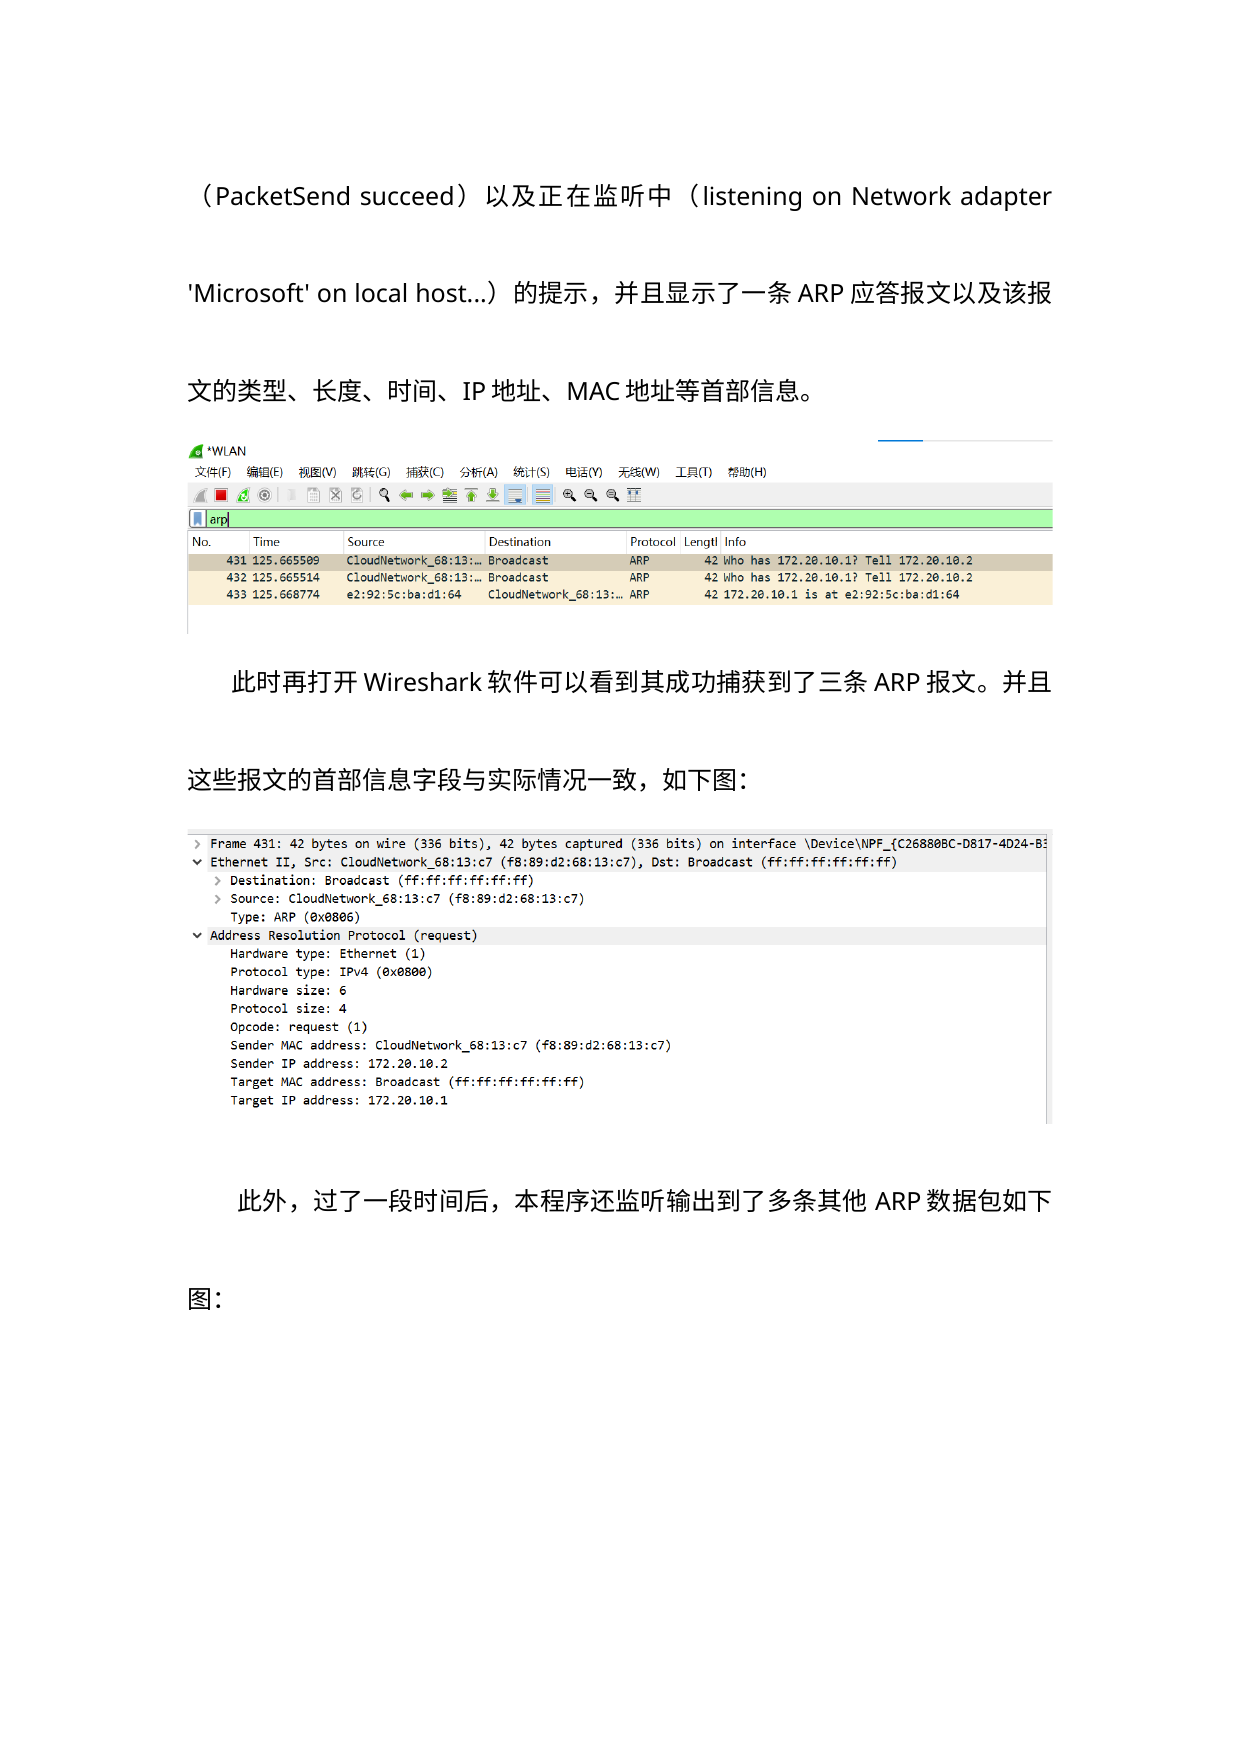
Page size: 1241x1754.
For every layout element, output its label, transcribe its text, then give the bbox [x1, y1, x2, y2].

picture [187, 829, 1053, 1124]
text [187, 162, 1053, 422]
text 此时再打开Wireshark软件可以看到其成功捕获到了三条ARP报文。并且这些报文的首部信息字段与实际情况一致，如下图： [187, 648, 1053, 811]
picture [187, 440, 1053, 634]
text 此外，过了一段时间后，本程序还监听输出到了多条其他ARP数据包如下图： [187, 1167, 1053, 1330]
